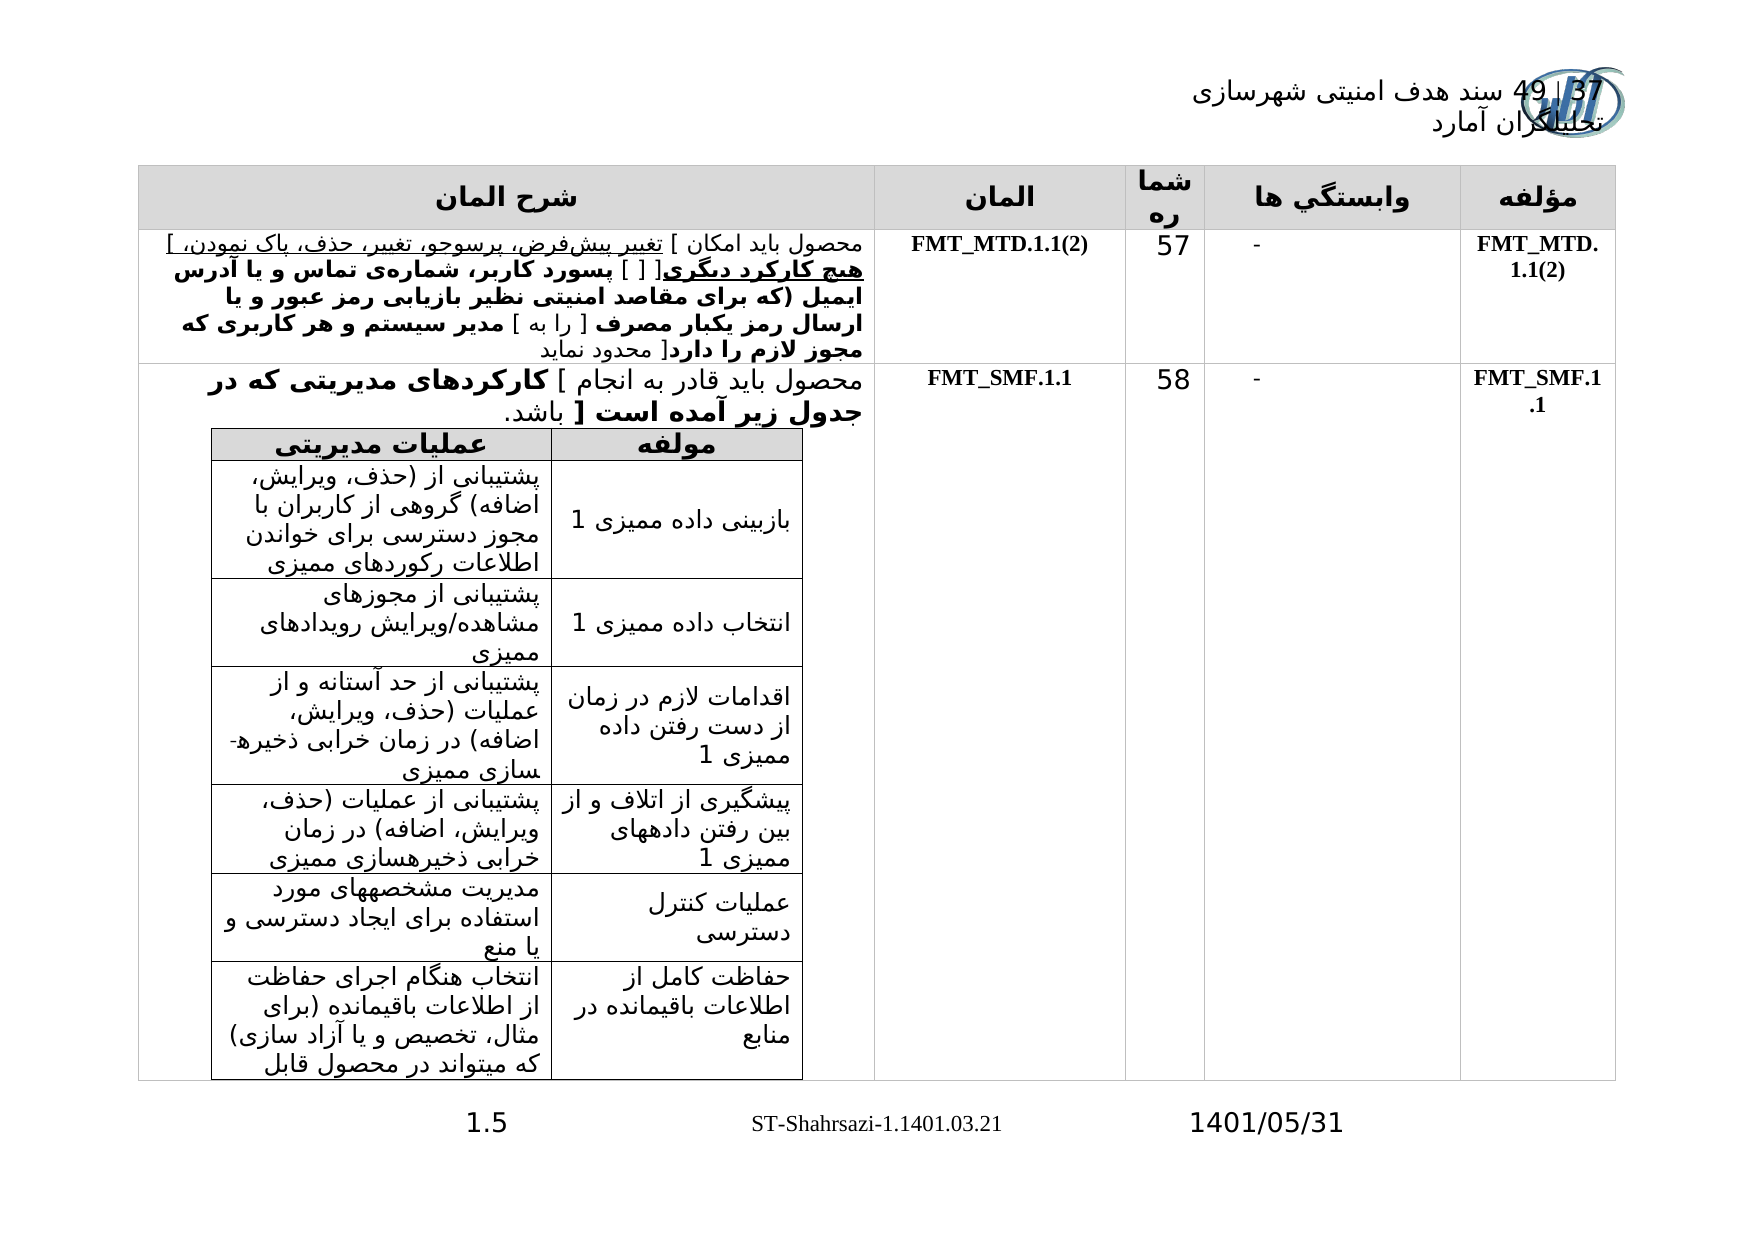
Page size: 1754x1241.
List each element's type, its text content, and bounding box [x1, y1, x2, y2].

table_cell محصول باید قادر به انجام ] کارکردهای مدیریتی که در جدول زیر آمده است [ باشد. [139, 364, 874, 1080]
table_cell [1126, 364, 1204, 1080]
table_cell [1205, 230, 1460, 363]
picture [1506, 37, 1638, 149]
table_cell FMT_SMF.1.1 [875, 364, 1125, 1080]
table_header المان [875, 166, 1125, 229]
table_cell FMT_MTD.1.1(2) [1461, 230, 1615, 363]
table_header شرح المان [139, 166, 874, 229]
table_header وابستگي ها [1205, 166, 1460, 229]
table_cell [1126, 230, 1204, 363]
table_cell FMT_MTD.1.1(2) [875, 230, 1125, 363]
table_header مؤلفه [1461, 166, 1615, 229]
table_cell FMT_SMF.1.1 [1461, 364, 1615, 1080]
table_cell [1205, 364, 1460, 1080]
table_cell محصول باید امکان ] تغییر پیش‌فرض، پرسوجو، تغییر، حذف، پاک نمودن، ] هیچ کارکرد دیگری[ [ ] پسورد کاربر، شماره‌ی تماس و یا آدرس ایمیل (که برای مقاصد امنیتی نظیر بازیابی رمز عبور و یا ارسال رمز یکبار مصرف [ را به ] مدیر سیستم و هر کاربری که مجوز لازم را دارد[ محدود نماید [139, 230, 874, 363]
table_header شماره [1126, 166, 1204, 229]
